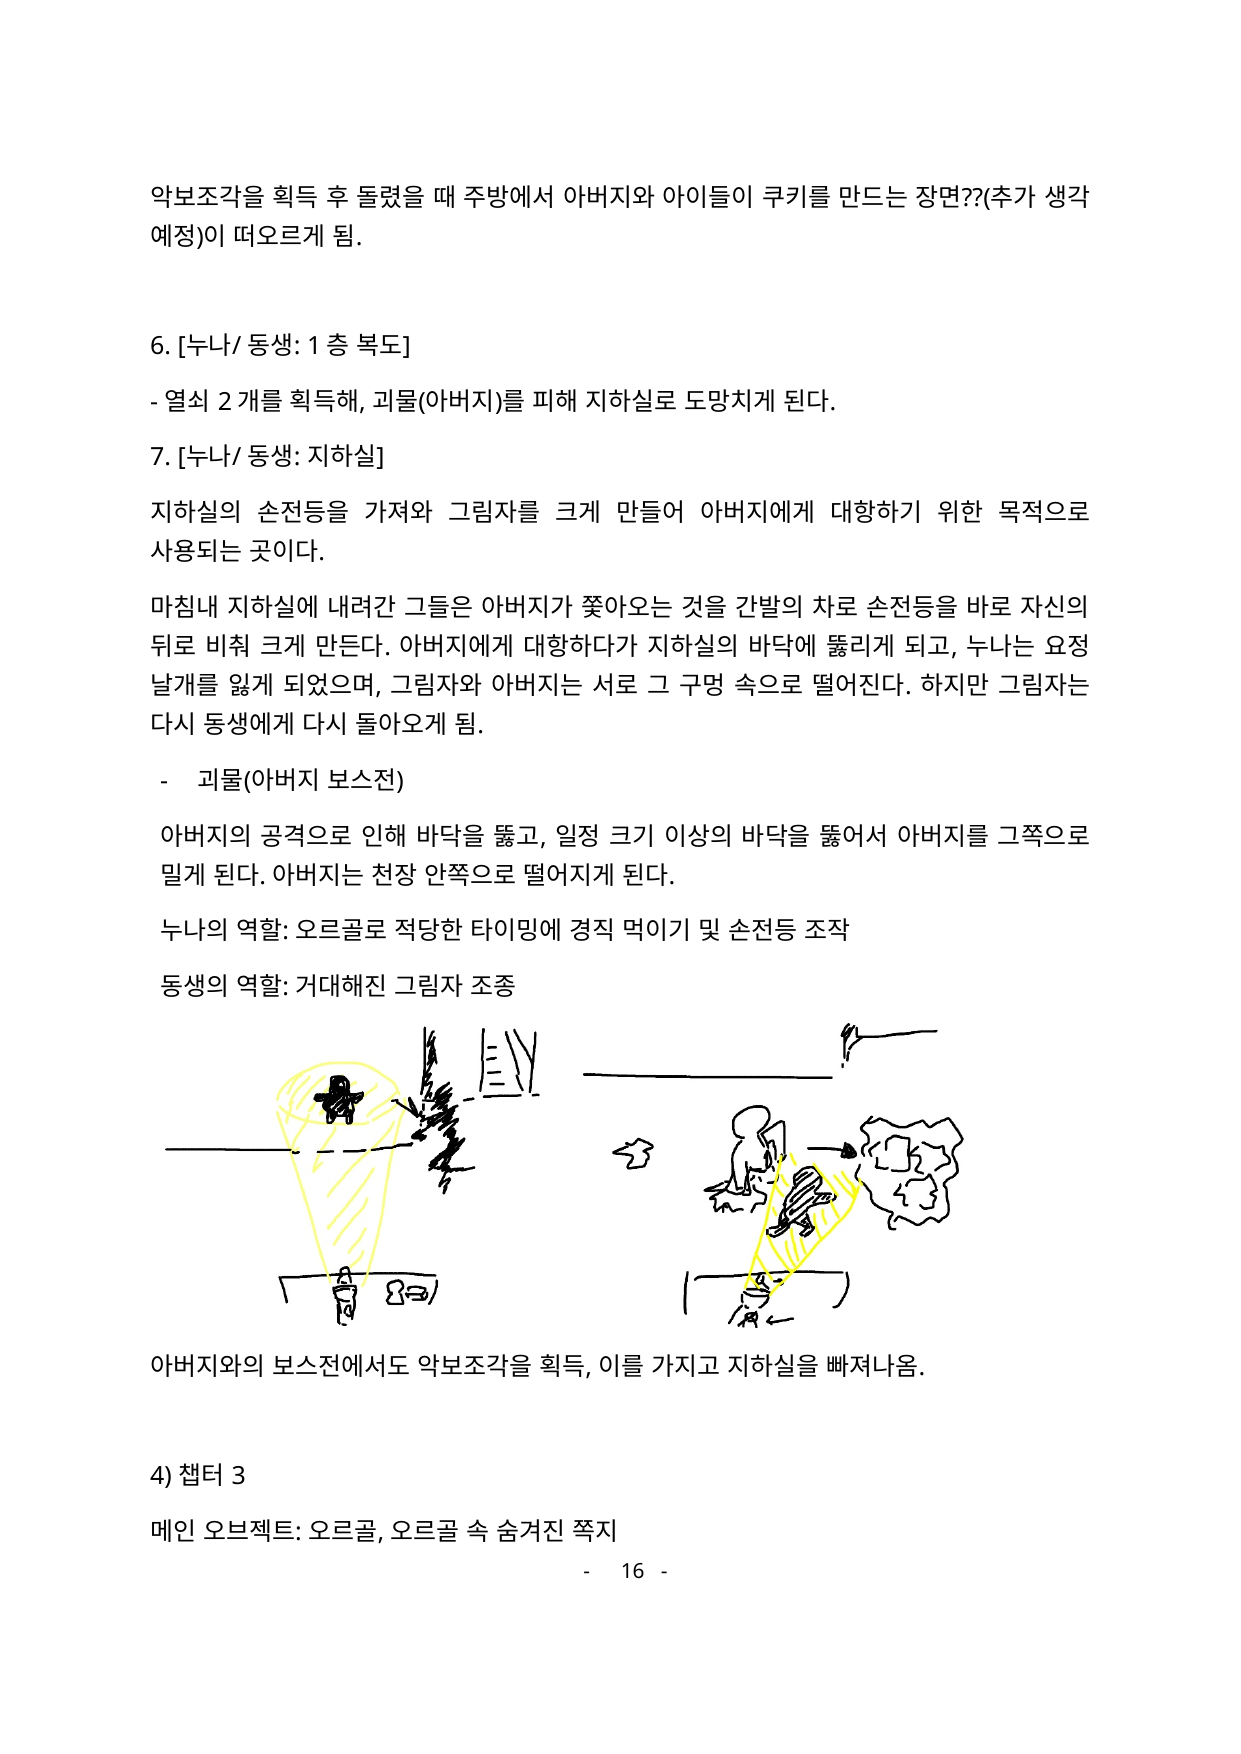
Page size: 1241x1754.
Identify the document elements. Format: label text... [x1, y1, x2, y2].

text 마침내 지하실에 내려간 그들은 아버지가 쫓아오는 것을 간발의 차로 손전등을 바로 자신의 뒤로 비춰 크게 만든다. 아버지에게 대항하다가 지하실의 바닥에 뚫리게 되고, 누나는 요정 날개를 잃게 되었으며, 그림자와 아버지는 서로 그 구멍 속으로 떨어진다. 하지만 그림자는 다시 동생에게 다시 돌아오게 됨. [150, 587, 1090, 741]
text 4) 챕터 3 [150, 1456, 1090, 1492]
picture [563, 1022, 971, 1328]
text 7. [누나/ 동생: 지하실] [150, 437, 1090, 473]
text 6. [누나/ 동생: 1층 복도] [150, 325, 1090, 362]
text 아버지의 공격으로 인해 바닥을 뚫고, 일정 크기 이상의 바닥을 뚫어서 아버지를 그쪽으로 밀게 된다. 아버지는 천장 안쪽으로 떨어지게 된다. [160, 816, 1090, 891]
text 누나의 역할: 오르골로 적당한 타이밍에 경직 먹이기 및 손전등 조작 [160, 911, 1090, 947]
text 메인 오브젝트: 오르골, 오르골 속 숨겨진 쪽지 [150, 1511, 1090, 1548]
text 아버지와의 보스전에서도 악보조각을 획득, 이를 가지고 지하실을 빠져나옴. [150, 1347, 1090, 1383]
text 동생의 역할: 거대해진 그림자 조종 [160, 967, 1090, 1003]
list 괴물(아버지 보스전) [160, 760, 1090, 797]
text 악보조각을 획득 후 돌렸을 때 주방에서 아버지와 아이들이 쿠키를 만드는 장면??(추가 생각 예정)이 떠오르게 됨. [150, 177, 1090, 252]
text 지하실의 손전등을 가져와 그림자를 크게 만들어 아버지에게 대항하기 위한 목적으로 사용되는 곳이다. [150, 493, 1090, 568]
text - 열쇠 2개를 획득해, 괴물(아버지)를 피해 지하실로 도망치게 된다. [150, 381, 1090, 417]
picture [150, 1022, 558, 1328]
